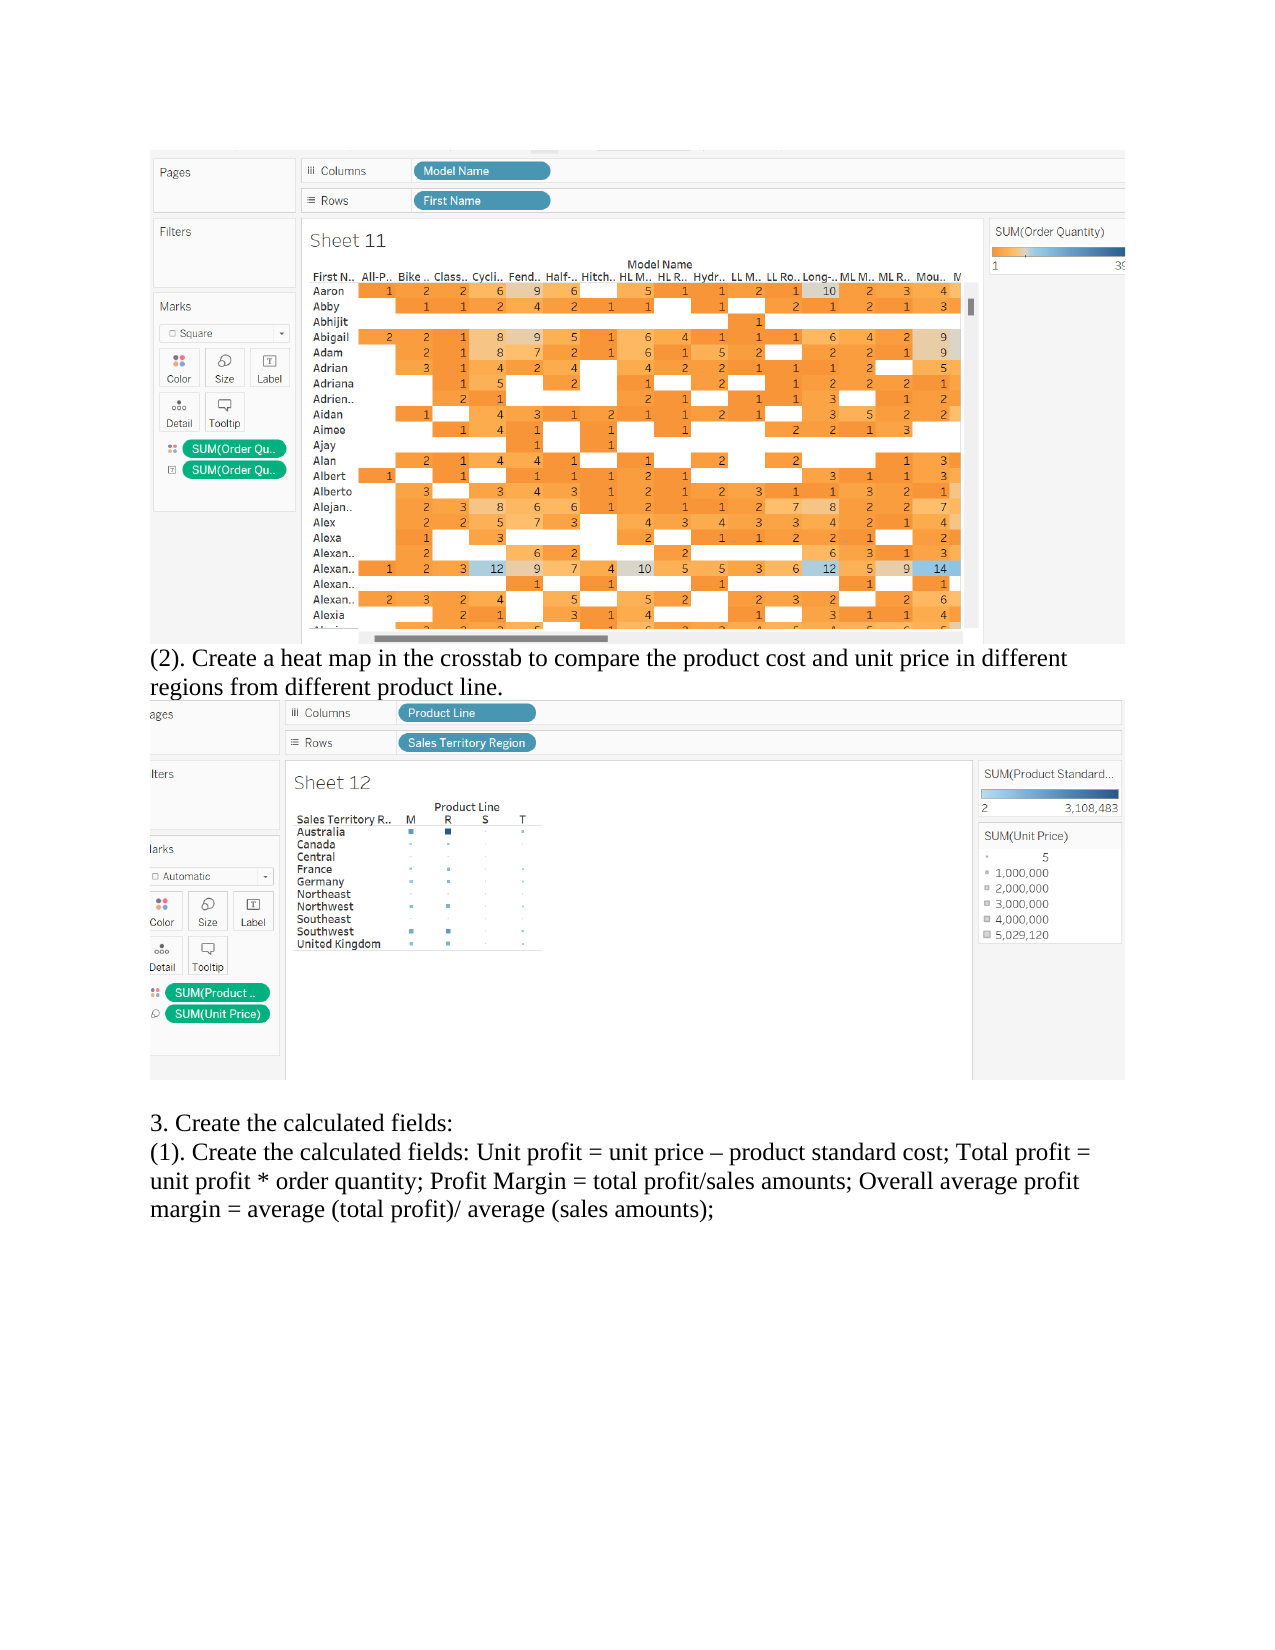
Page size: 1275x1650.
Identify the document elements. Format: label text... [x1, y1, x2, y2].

text (2). Create a heat map in the crosstab to compare the product cost and unit price in different regions from different product line. [150, 644, 1125, 700]
text (1). Create the calculated fields: Unit profit = unit price – product standard cost; Total profit = unit profit * order quantity; Profit Margin = total profit/sales amounts; Overall average profit margin = average (total profit)/ average (sales amounts); [150, 1137, 1125, 1223]
picture [150, 700, 1125, 1080]
text 3. Create the calculated fields: [150, 1108, 1125, 1137]
picture [150, 150, 1125, 644]
